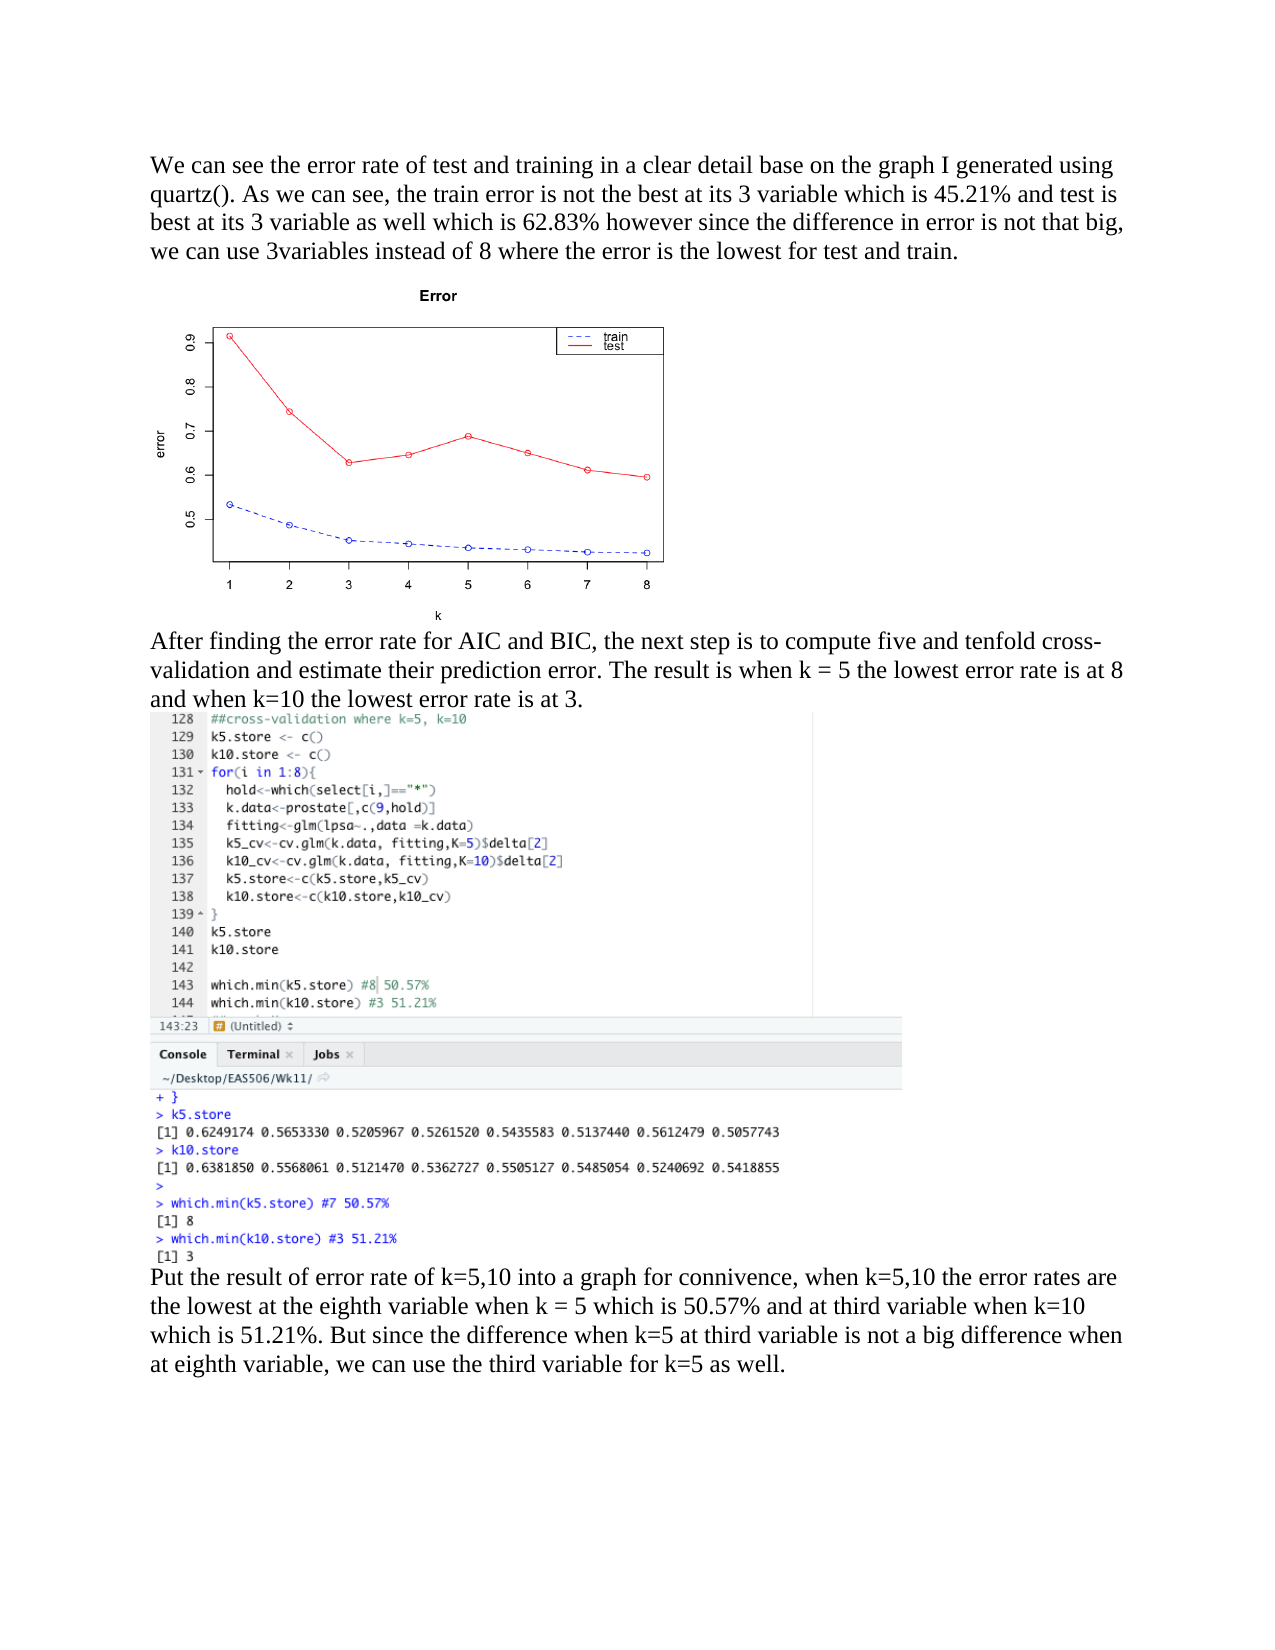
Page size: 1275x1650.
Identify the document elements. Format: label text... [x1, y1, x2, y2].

picture [150, 712, 903, 1263]
text We can see the error rate of test and training in a clear detail base on the graph I generated using quartz(). As we can see, the train error is not the best at its 3 variable which is 45.21% and test is best at its 3 variable as well which is 62.83% however since the difference in error is not that big, we can use 3variables instead of 8 where the error is the lowest for test and train. [150, 150, 1125, 265]
text After finding the error rate for AIC and BIC, the next step is to compute five and tenfold cross-validation and estimate their prediction error. The result is when k = 5 the lowest error rate is at 8 and when k=10 the lowest error rate is at 3. [150, 626, 1125, 712]
text Put the result of error rate of k=5,10 into a graph for connivence, when k=5,10 the error rates are the lowest at the eighth variable when k = 5 which is 50.57% and at third variable when k=10 which is 51.21%. But since the difference when k=5 at third variable is not a big difference when at eighth variable, we can use the third variable for k=5 as well. [150, 1262, 1125, 1377]
picture [150, 265, 673, 627]
